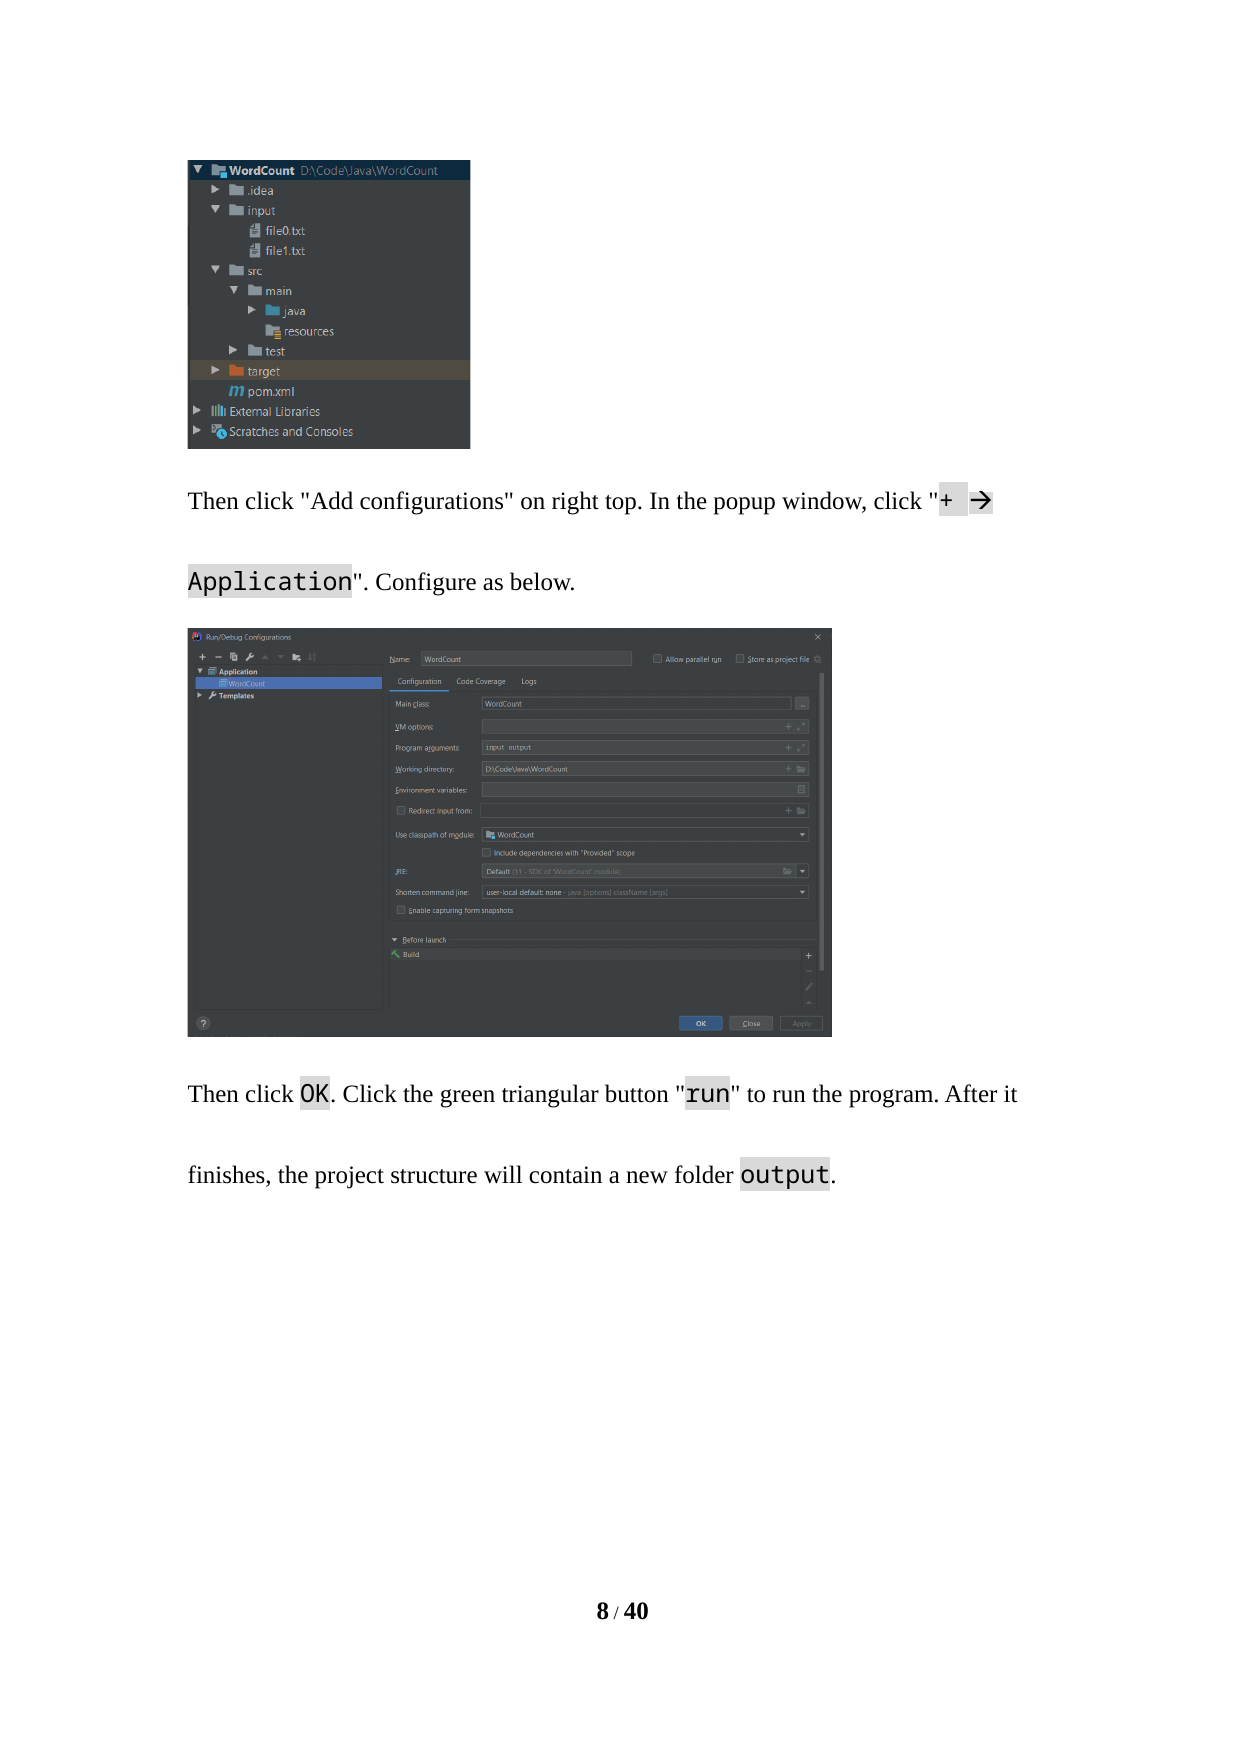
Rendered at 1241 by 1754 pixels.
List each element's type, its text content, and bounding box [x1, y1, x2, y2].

text Then click "Add configurations" on right top. In the popup window, click "+ Application". Configure as below. [187, 467, 1053, 613]
picture [187, 160, 471, 449]
picture [187, 628, 832, 1037]
text Then click OK. Click the green triangular button "run" to run the program. After it finishes, the project structure will contain a new folder output. [187, 1060, 1053, 1207]
